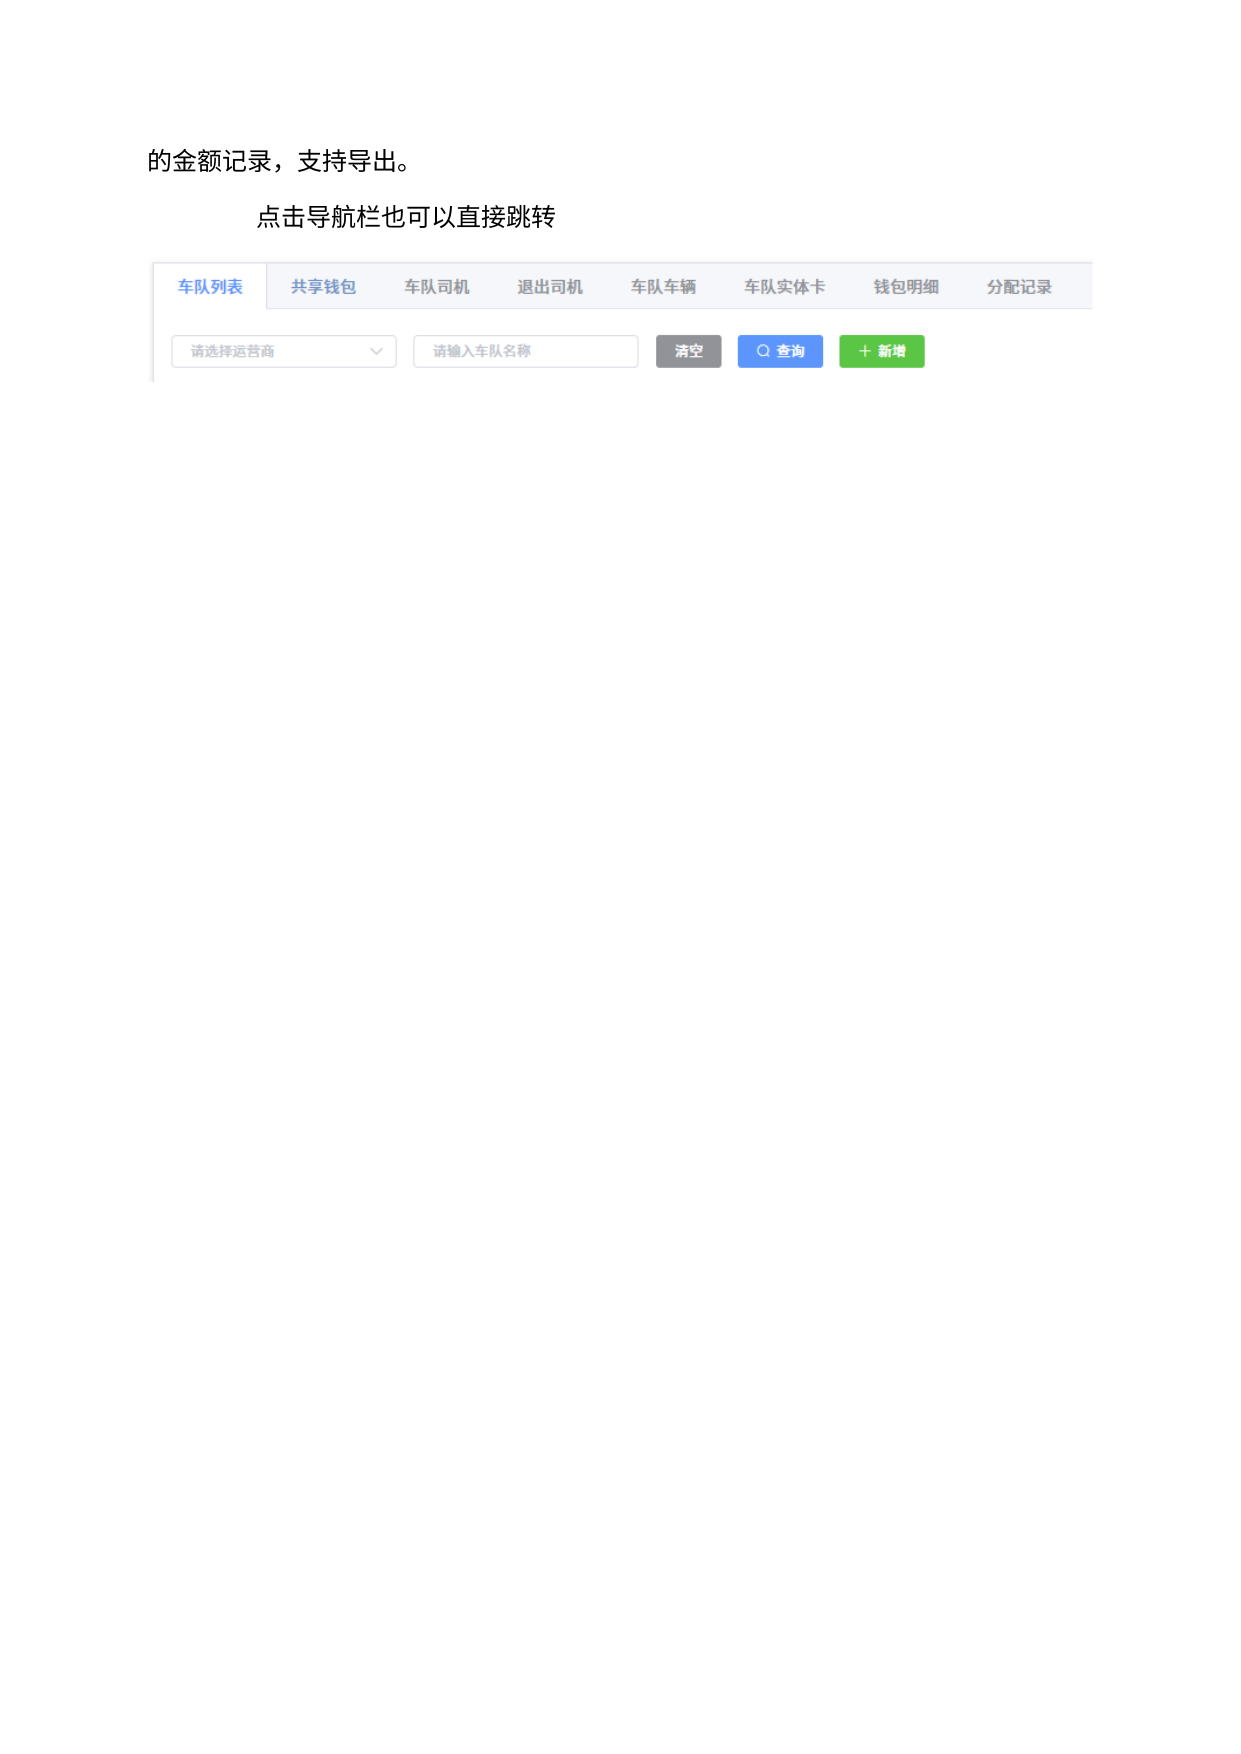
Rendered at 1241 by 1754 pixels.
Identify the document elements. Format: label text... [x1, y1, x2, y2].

picture [147, 253, 1093, 382]
text 点击导航栏也可以直接跳转 [148, 197, 1093, 234]
text 点击顶栏【分配记录】，车队若不共享余额，这里可以看到每次分配给司机的金额记录，支持导出。 [148, 142, 1093, 178]
